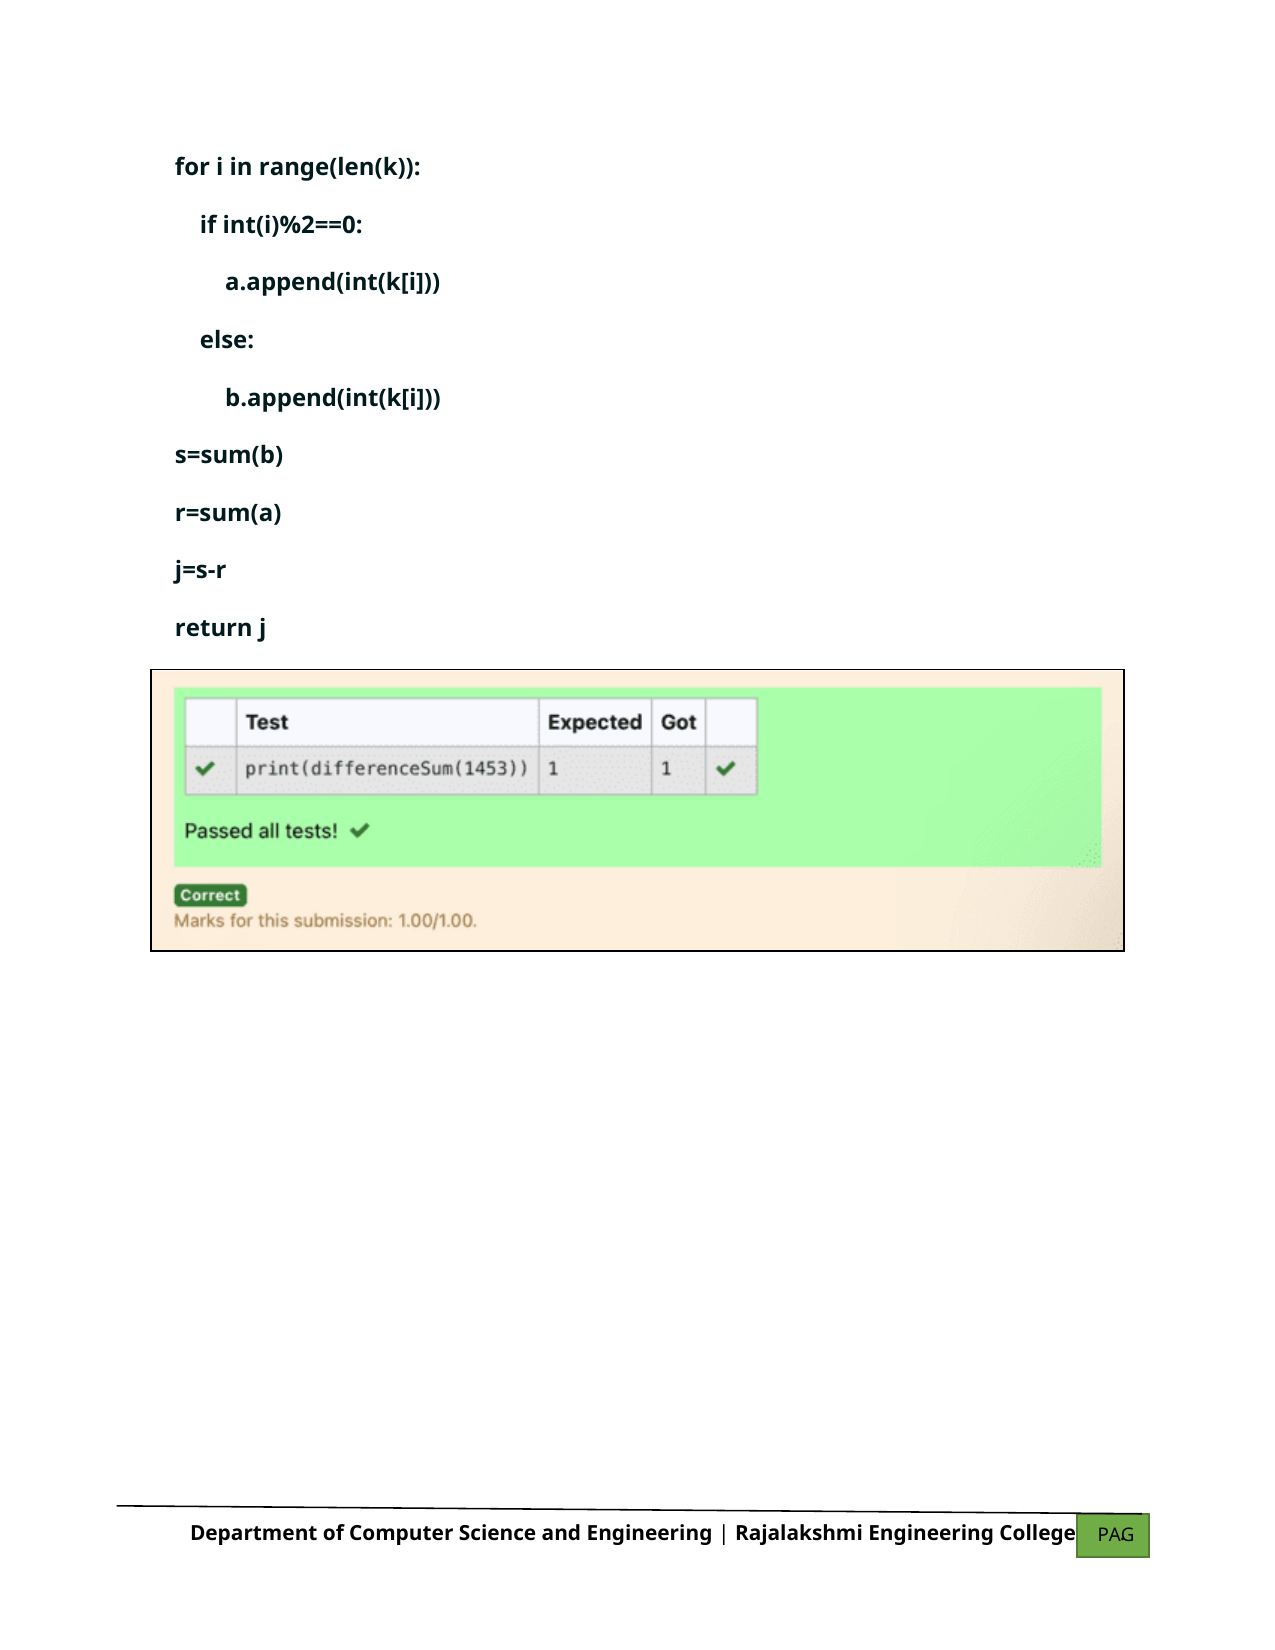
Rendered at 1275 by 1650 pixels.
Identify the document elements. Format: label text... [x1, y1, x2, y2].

text j=s-r [150, 553, 1125, 586]
text if int(i)%2==0: [150, 208, 1125, 240]
text for i in range(len(k)): [150, 150, 1125, 183]
text r=sum(a) [150, 496, 1125, 528]
text a.append(int(k[i])) [150, 265, 1125, 298]
text b.append(int(k[i])) [150, 380, 1125, 413]
picture [152, 670, 1123, 950]
text return j [150, 611, 1125, 643]
text s=sum(b) [150, 438, 1125, 471]
text else: [150, 323, 1125, 355]
